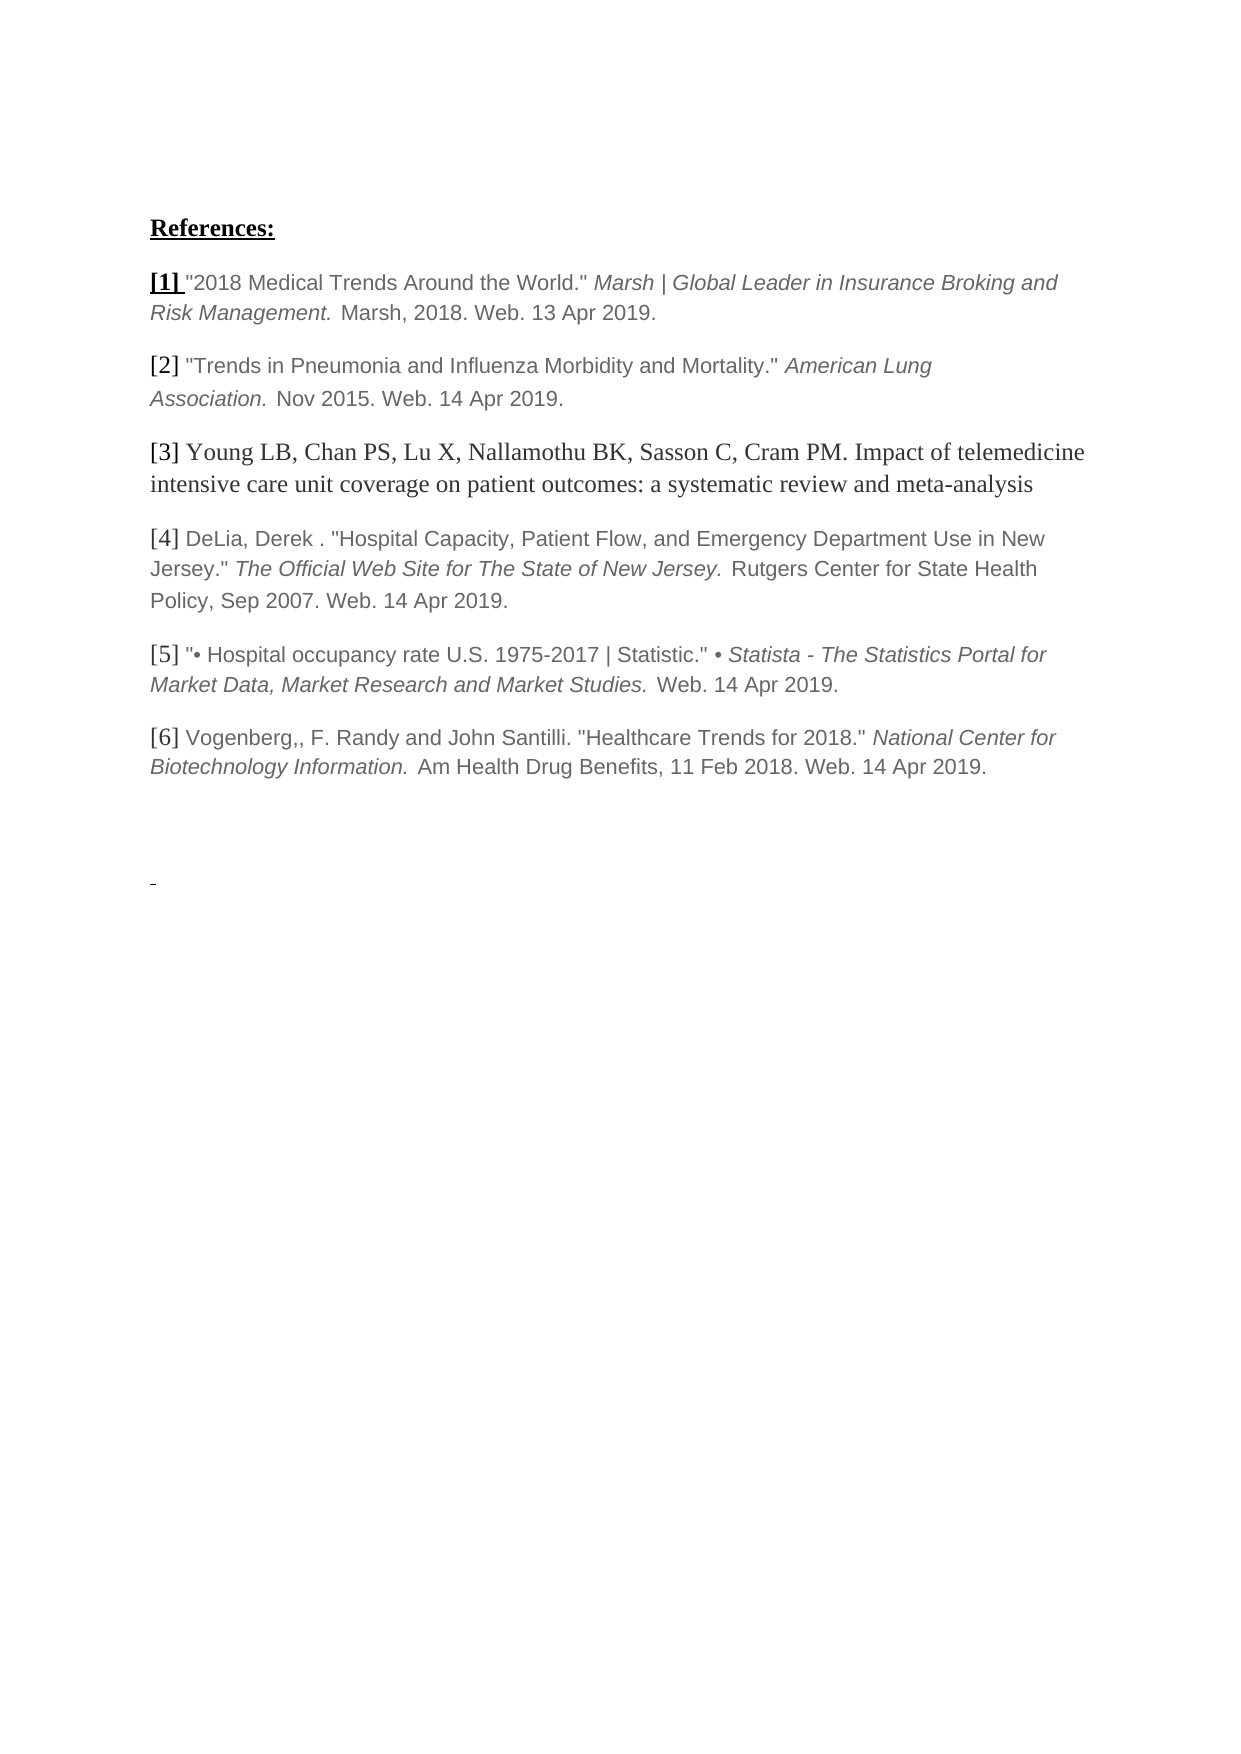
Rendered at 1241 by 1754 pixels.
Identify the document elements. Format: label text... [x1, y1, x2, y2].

text [2] "Trends in Pneumonia and Influenza Morbidity and Mortality." American Lung Association. Nov 2015. Web. 14 Apr 2019. [150, 350, 1090, 411]
text [3] Young LB, Chan PS, Lu X, Nallamothu BK, Sasson C, Cram PM. Impact of telemedicine intensive care unit coverage on patient outcomes: a systematic review and meta-analysis [150, 437, 1090, 498]
text [5] "• Hospital occupancy rate U.S. 1975-2017 | Statistic." • Statista - The Statistics Portal for Market Data, Market Research and Market Studies. Web. 14 Apr 2019. [150, 639, 1090, 697]
text References: [150, 213, 1090, 242]
text [1] "2018 Medical Trends Around the World." Marsh | Global Leader in Insurance Broking and Risk Management. Marsh, 2018. Web. 13 Apr 2019. [150, 267, 1090, 325]
text [4] DeLia, Derek . "Hospital Capacity, Patient Flow, and Emergency Department Use in New Jersey." The Official Web Site for The State of New Jersey. Rutgers Center for State Health Policy, Sep 2007. Web. 14 Apr 2019. [150, 523, 1090, 614]
text [6] Vogenberg,, F. Randy and John Santilli. "Healthcare Trends for 2018." National Center for Biotechnology Information. Am Health Drug Benefits, 11 Feb 2018. Web. 14 Apr 2019. [150, 722, 1090, 779]
